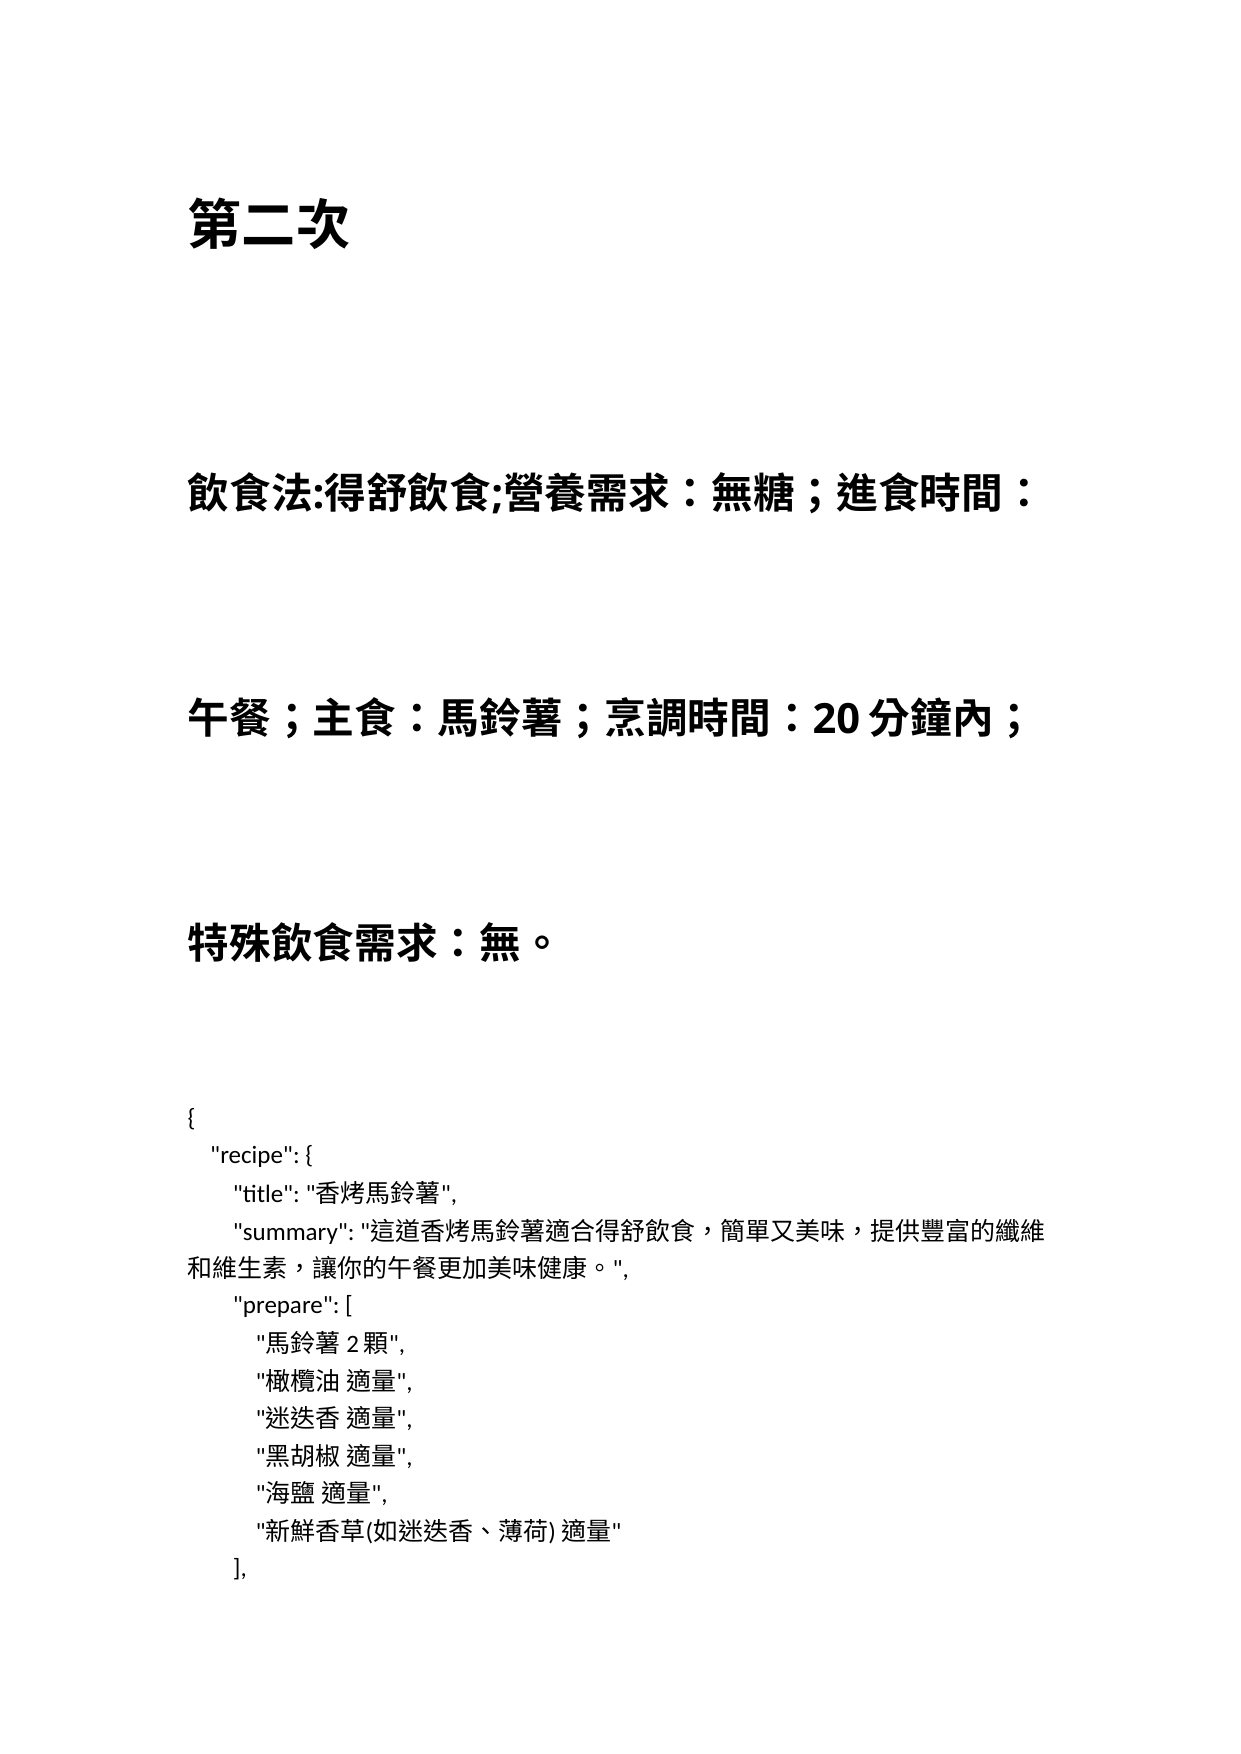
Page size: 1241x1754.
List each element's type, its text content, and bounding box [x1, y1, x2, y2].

text "title": "香烤馬鈴薯", [187, 1173, 1053, 1211]
subtitle 第二次 [187, 164, 1053, 277]
text "新鮮香草(如迷迭香、薄荷) 適量" [187, 1511, 1053, 1548]
text ], [187, 1548, 1053, 1586]
subtitle 飲食法:得舒飲食;營養需求：無糖；進食時間：午餐；主食：馬鈴薯；烹調時間：20分鐘內；特殊飲食需求：無。 [187, 453, 1053, 978]
text "黑胡椒 適量", [187, 1436, 1053, 1473]
text "prepare": [ [187, 1286, 1053, 1323]
text "橄欖油 適量", [187, 1361, 1053, 1398]
text "summary": "這道香烤馬鈴薯適合得舒飲食，簡單又美味，提供豐富的纖維和維生素，讓你的午餐更加美味健康。", [187, 1211, 1053, 1286]
text "迷迭香 適量", [187, 1398, 1053, 1436]
text "馬鈴薯 2顆", [187, 1323, 1053, 1361]
text { [187, 1098, 1053, 1136]
text "recipe": { [187, 1136, 1053, 1173]
text "海鹽 適量", [187, 1473, 1053, 1511]
